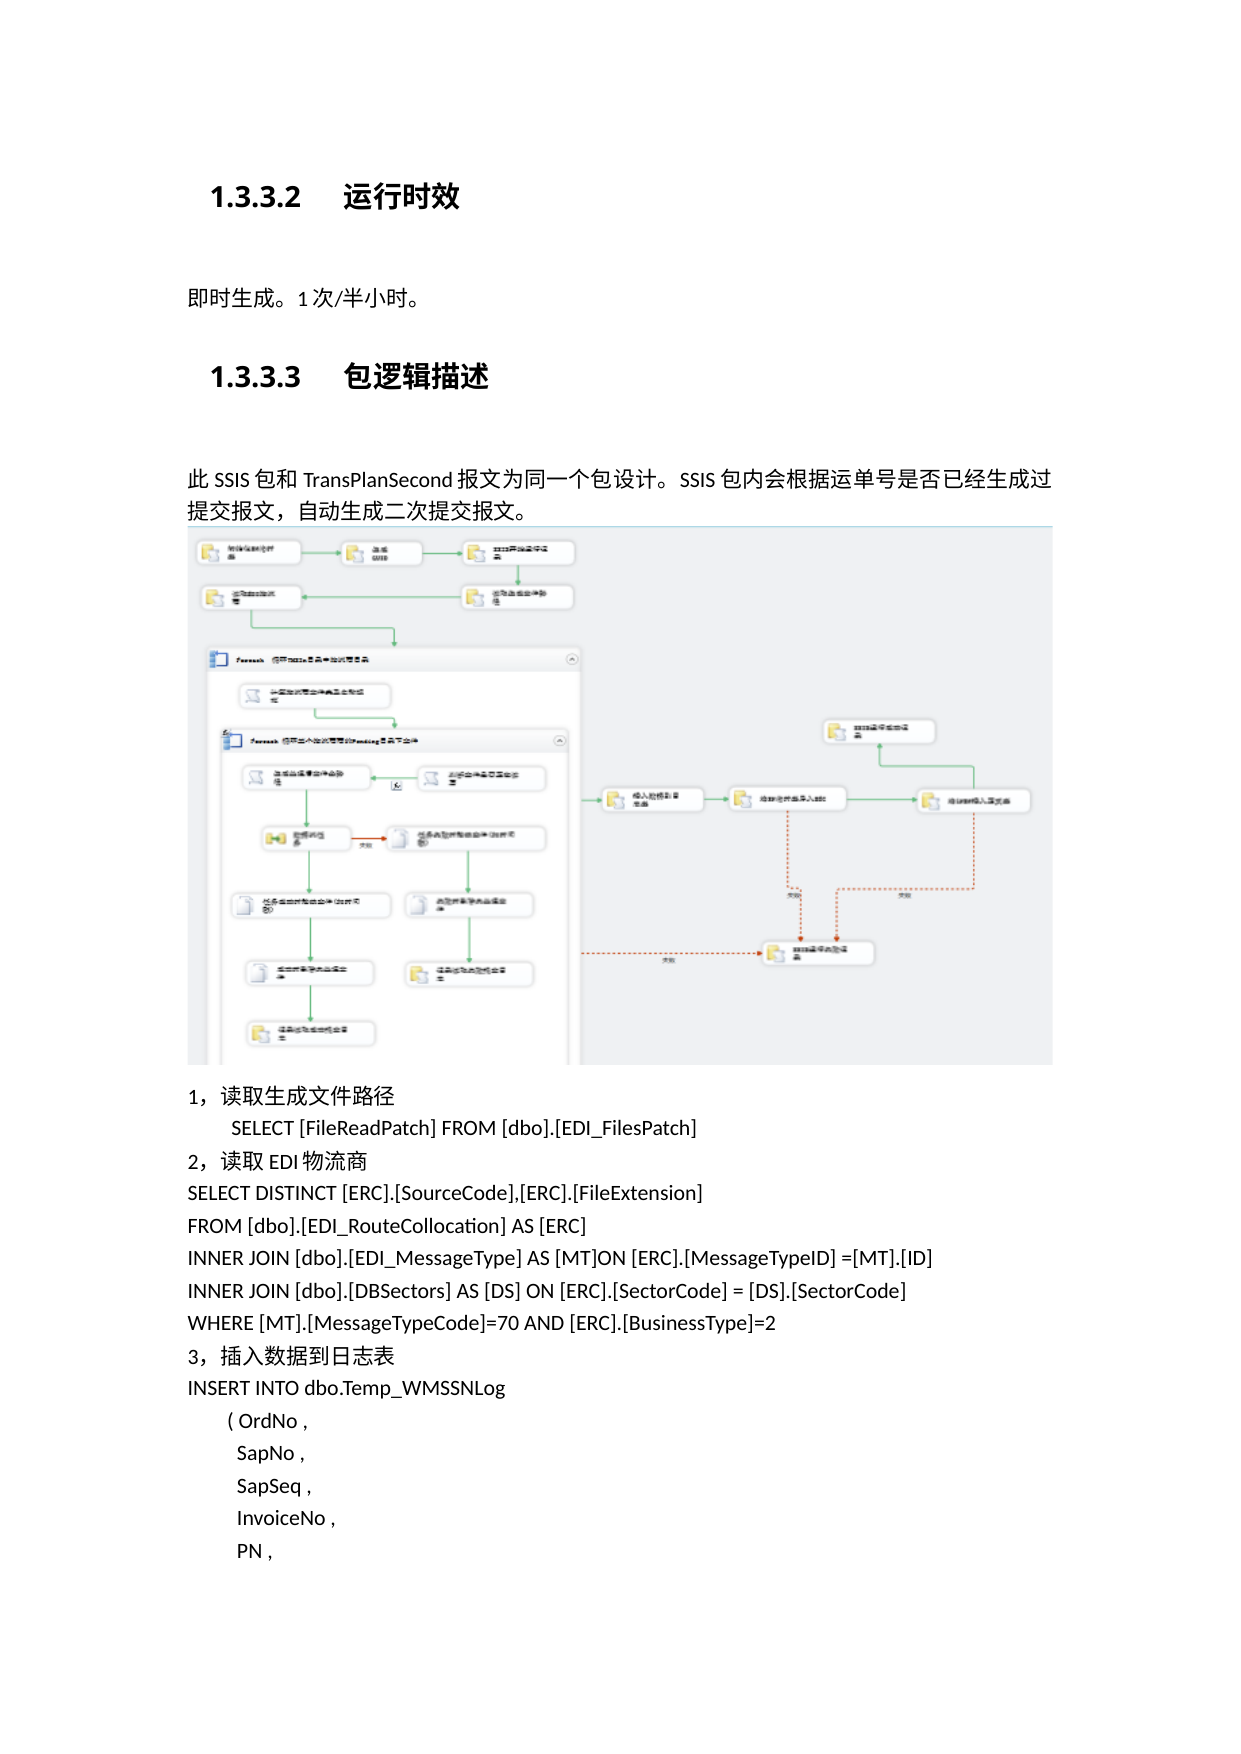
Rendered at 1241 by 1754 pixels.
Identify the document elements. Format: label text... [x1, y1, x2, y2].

subtitle 包逻辑描述 [209, 342, 1031, 407]
text SapSeq , [187, 1469, 1053, 1501]
text INNER JOIN [dbo].[DBSectors] AS [DS] ON [ERC].[SectorCode] = [DS].[SectorCode] [187, 1274, 1053, 1306]
text WHERE [MT].[MessageTypeCode]=70 AND [ERC].[BusinessType]=2 [187, 1306, 1053, 1339]
text InvoiceNo , [187, 1501, 1053, 1534]
text INSERT INTO dbo.Temp_WMSSNLog [187, 1371, 1053, 1404]
subtitle 运行时效 [209, 162, 1031, 227]
text 3，插入数据到日志表 [187, 1339, 1053, 1371]
text 2，读取EDI物流商 [187, 1144, 1053, 1176]
text PN , [187, 1534, 1053, 1566]
picture [187, 526, 1053, 1065]
text SELECT [FileReadPatch] FROM [dbo].[EDI_FilesPatch] [187, 1111, 1053, 1144]
text SapNo , [187, 1436, 1053, 1469]
text INNER JOIN [dbo].[EDI_MessageType] AS [MT]ON [ERC].[MessageTypeID] =[MT].[ID] [187, 1241, 1053, 1274]
text 此SSIS包和TransPlanSecond报文为同一个包设计。SSIS包内会根据运单号是否已经生成过提交报文，自动生成二次提交报文。 [187, 461, 1053, 526]
text 即时生成。1次/半小时。 [187, 281, 1053, 313]
text SELECT DISTINCT [ERC].[SourceCode],[ERC].[FileExtension] [187, 1176, 1053, 1209]
text 1，读取生成文件路径 [187, 1079, 1053, 1111]
text FROM [dbo].[EDI_RouteCollocation] AS [ERC] [187, 1209, 1053, 1241]
text ( OrdNo , [187, 1404, 1053, 1436]
